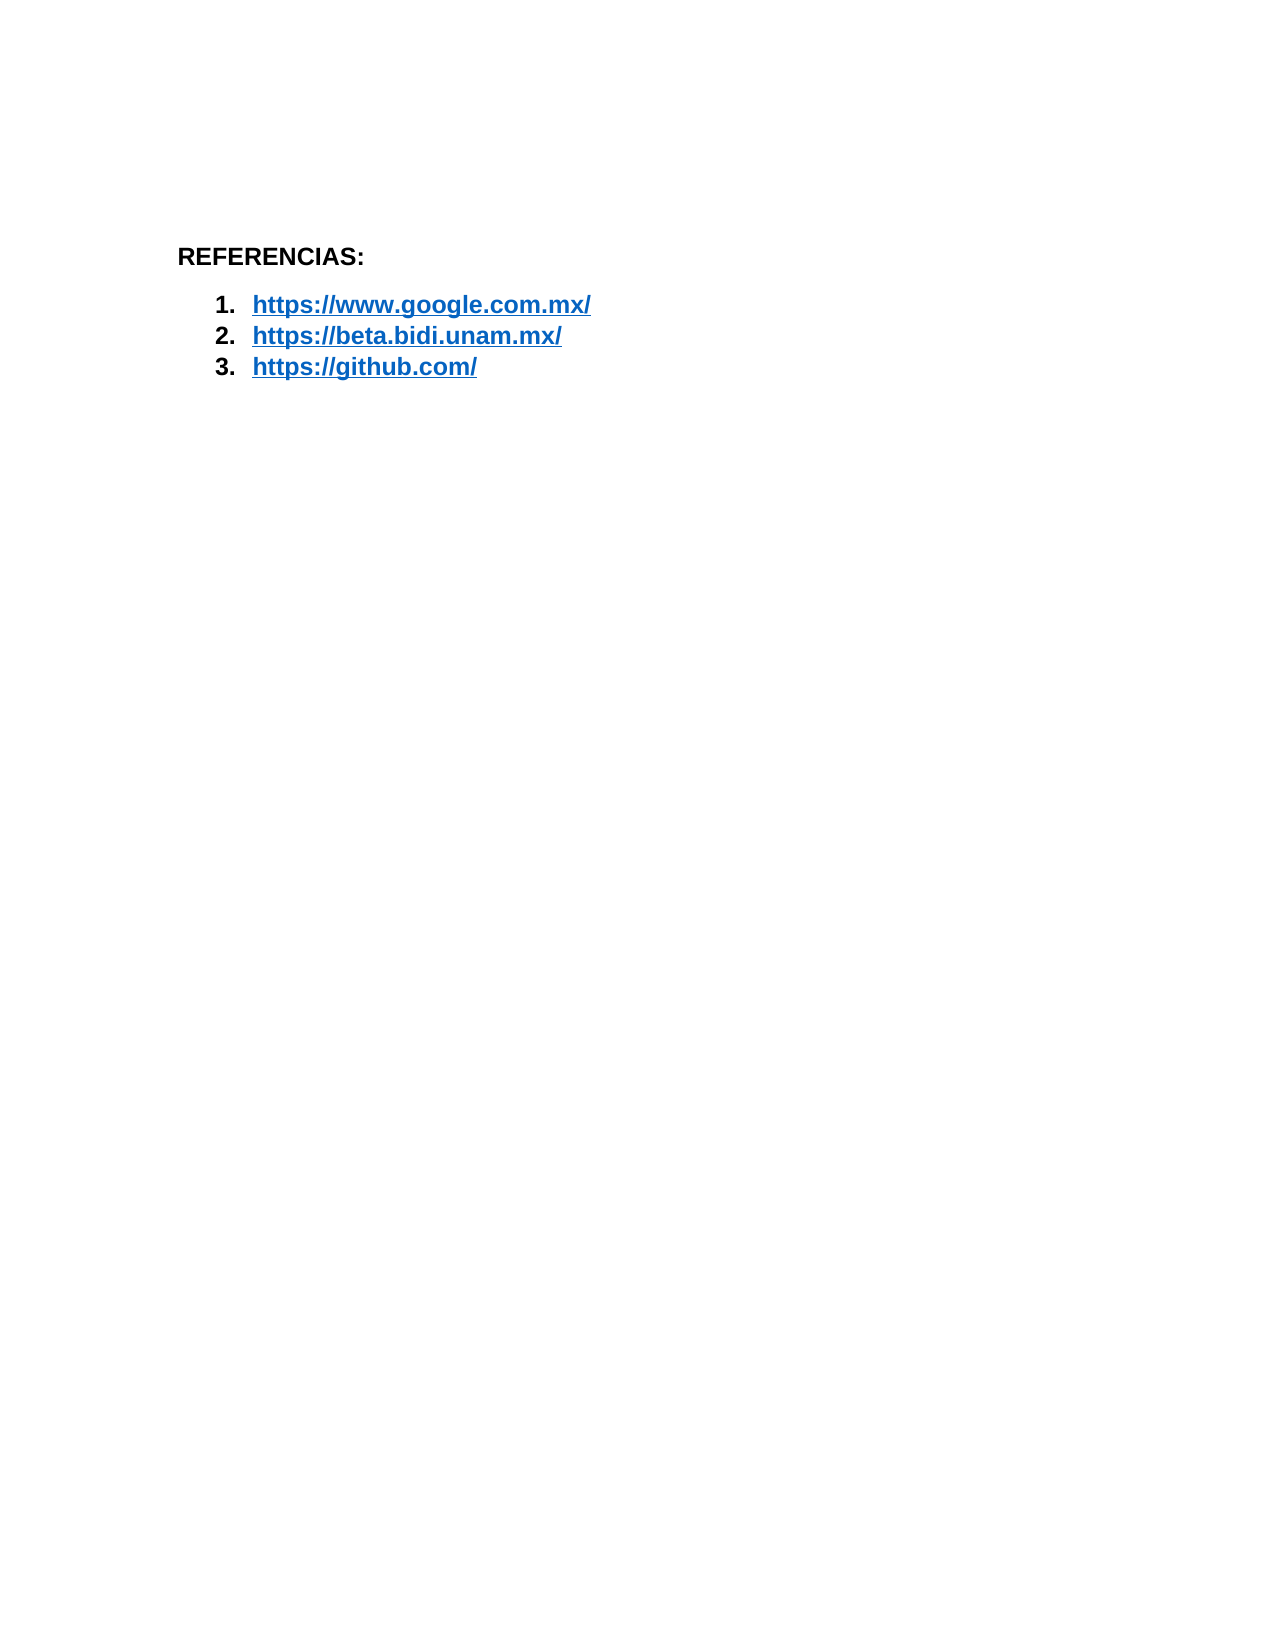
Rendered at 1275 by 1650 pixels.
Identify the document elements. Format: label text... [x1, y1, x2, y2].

list https://beta.bidi.unam.mx/ [215, 321, 1098, 350]
list https://github.com/ [215, 352, 1098, 381]
text REFERENCIAS: [177, 242, 1098, 271]
list https://www.google.com.mx/ [215, 290, 1098, 319]
